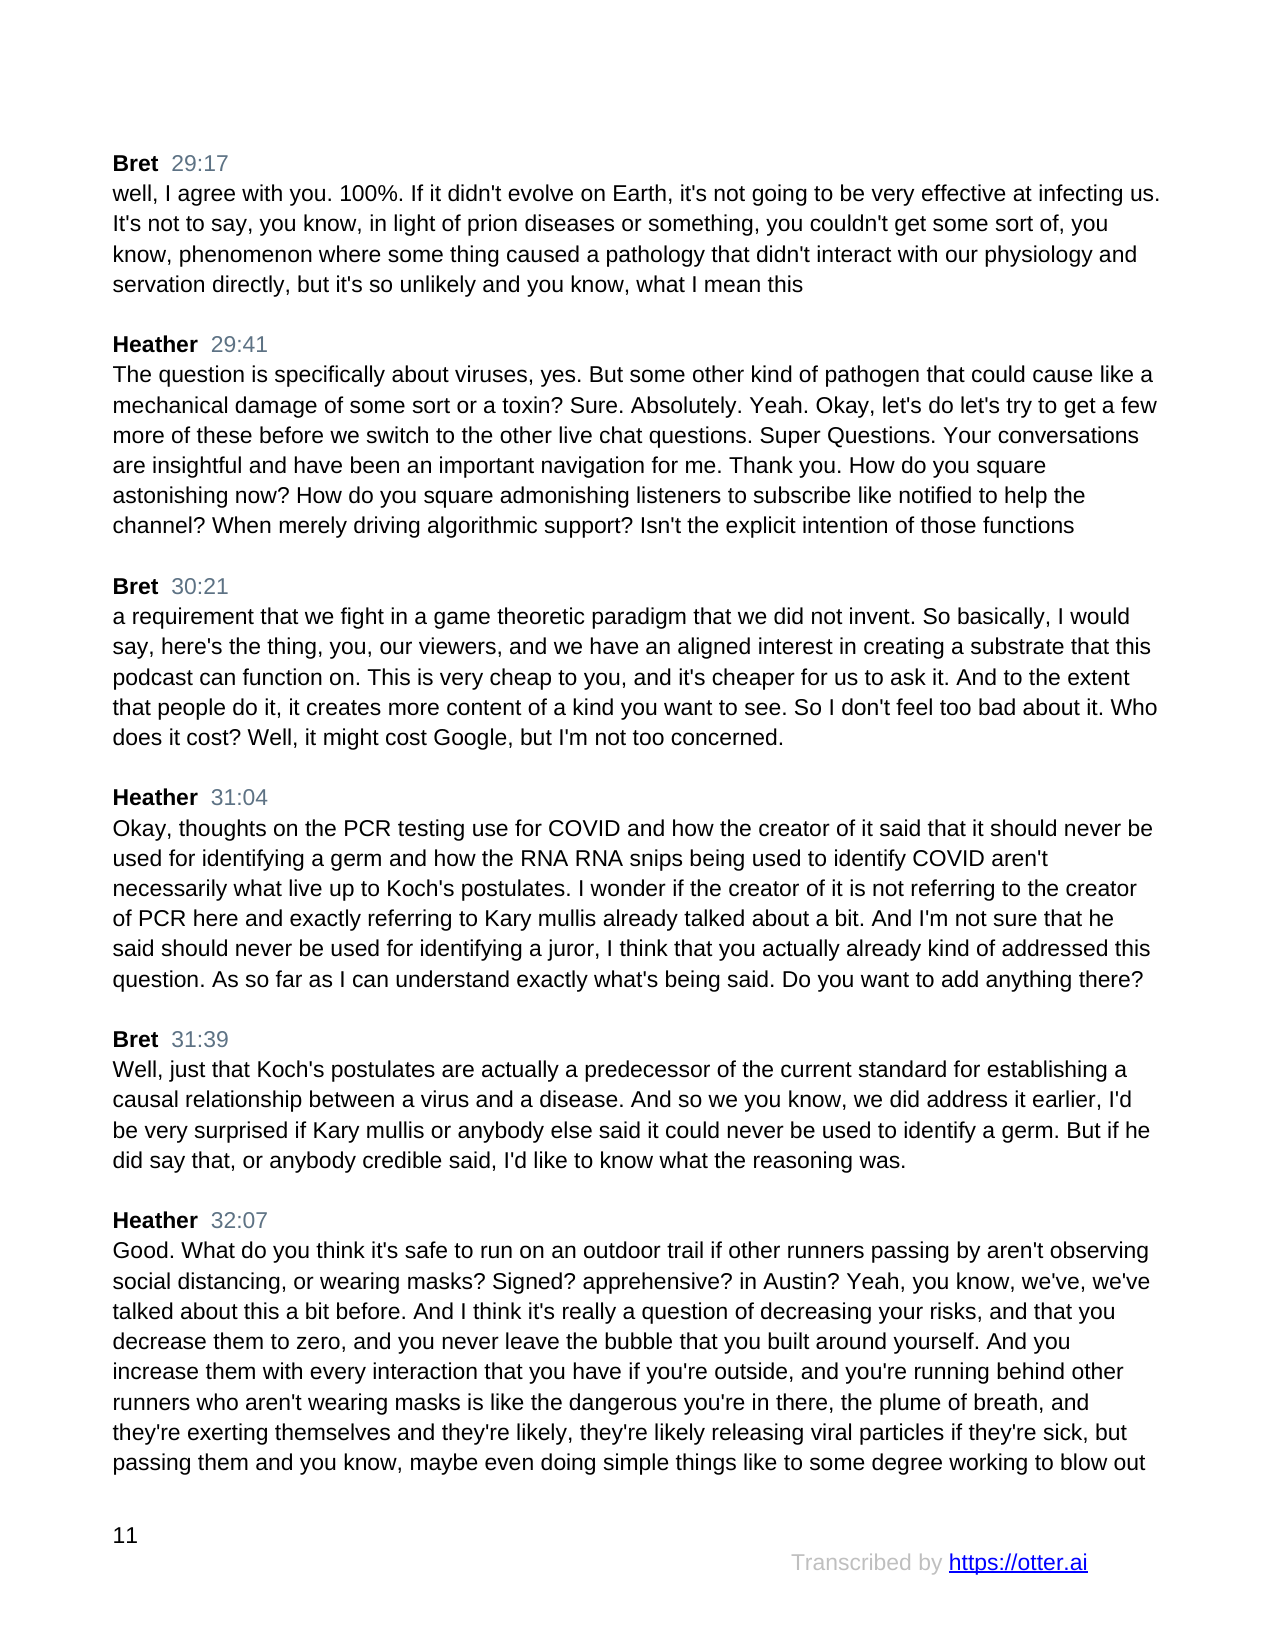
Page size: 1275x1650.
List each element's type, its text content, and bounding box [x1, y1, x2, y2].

text Heather 31:04 [112, 784, 1162, 811]
text a requirement that we fight in a game theoretic paradigm that we did not invent. So basically, I would say, here's the thing, you, our viewers, and we have an aligned interest in creating a substrate that this podcast can function on. This is very cheap to you, and it's cheaper for us to ask it. And to the extent that people do it, it creates more content of a kind you want to see. So I don't feel too bad about it. Who does it cost? Well, it might cost Google, but I'm not too concerned. [112, 603, 1162, 750]
text Well, just that Koch's postulates are actually a predecessor of the current standard for establishing a causal relationship between a virus and a disease. And so we you know, we did address it earlier, I'd be very surprised if Kary mullis or anybody else said it could never be used to identify a germ. But if he did say that, or anybody credible said, I'd like to know what the reasoning was. [112, 1056, 1162, 1173]
text Bret 30:21 [112, 573, 1162, 599]
text Bret 29:17 [112, 150, 1162, 176]
text Heather 29:41 [112, 331, 1162, 358]
text The question is specifically about viruses, yes. But some other kind of pathogen that could cause like a mechanical damage of some sort or a toxin? Sure. Absolutely. Yeah. Okay, let's do let's try to get a few more of these before we switch to the other live chat questions. Super Questions. Your conversations are insightful and have been an important navigation for me. Thank you. How do you square astonishing now? How do you square admonishing listeners to subscribe like notified to help the channel? When merely driving algorithmic support? Isn't the explicit intention of those functions [112, 361, 1162, 539]
text Okay, thoughts on the PCR testing use for COVID and how the creator of it said that it should never be used for identifying a germ and how the RNA RNA snips being used to identify COVID aren't necessarily what live up to Koch's postulates. I wonder if the creator of it is not referring to the creator of PCR here and exactly referring to Kary mullis already talked about a bit. And I'm not sure that he said should never be used for identifying a juror, I think that you actually already kind of addressed this question. As so far as I can understand exactly what's being said. Do you want to add anything there? [112, 814, 1162, 992]
text well, I agree with you. 100%. If it didn't evolve on Earth, it's not going to be very effective at infecting us. It's not to say, you know, in light of prion diseases or something, you couldn't get some sort of, you know, phenomenon where some thing caused a pathology that didn't interact with our physiology and servation directly, but it's so unlikely and you know, what I mean this [112, 180, 1162, 297]
text Heather 32:07 [112, 1207, 1162, 1234]
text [112, 1237, 1162, 1475]
text Bret 31:39 [112, 1026, 1162, 1052]
